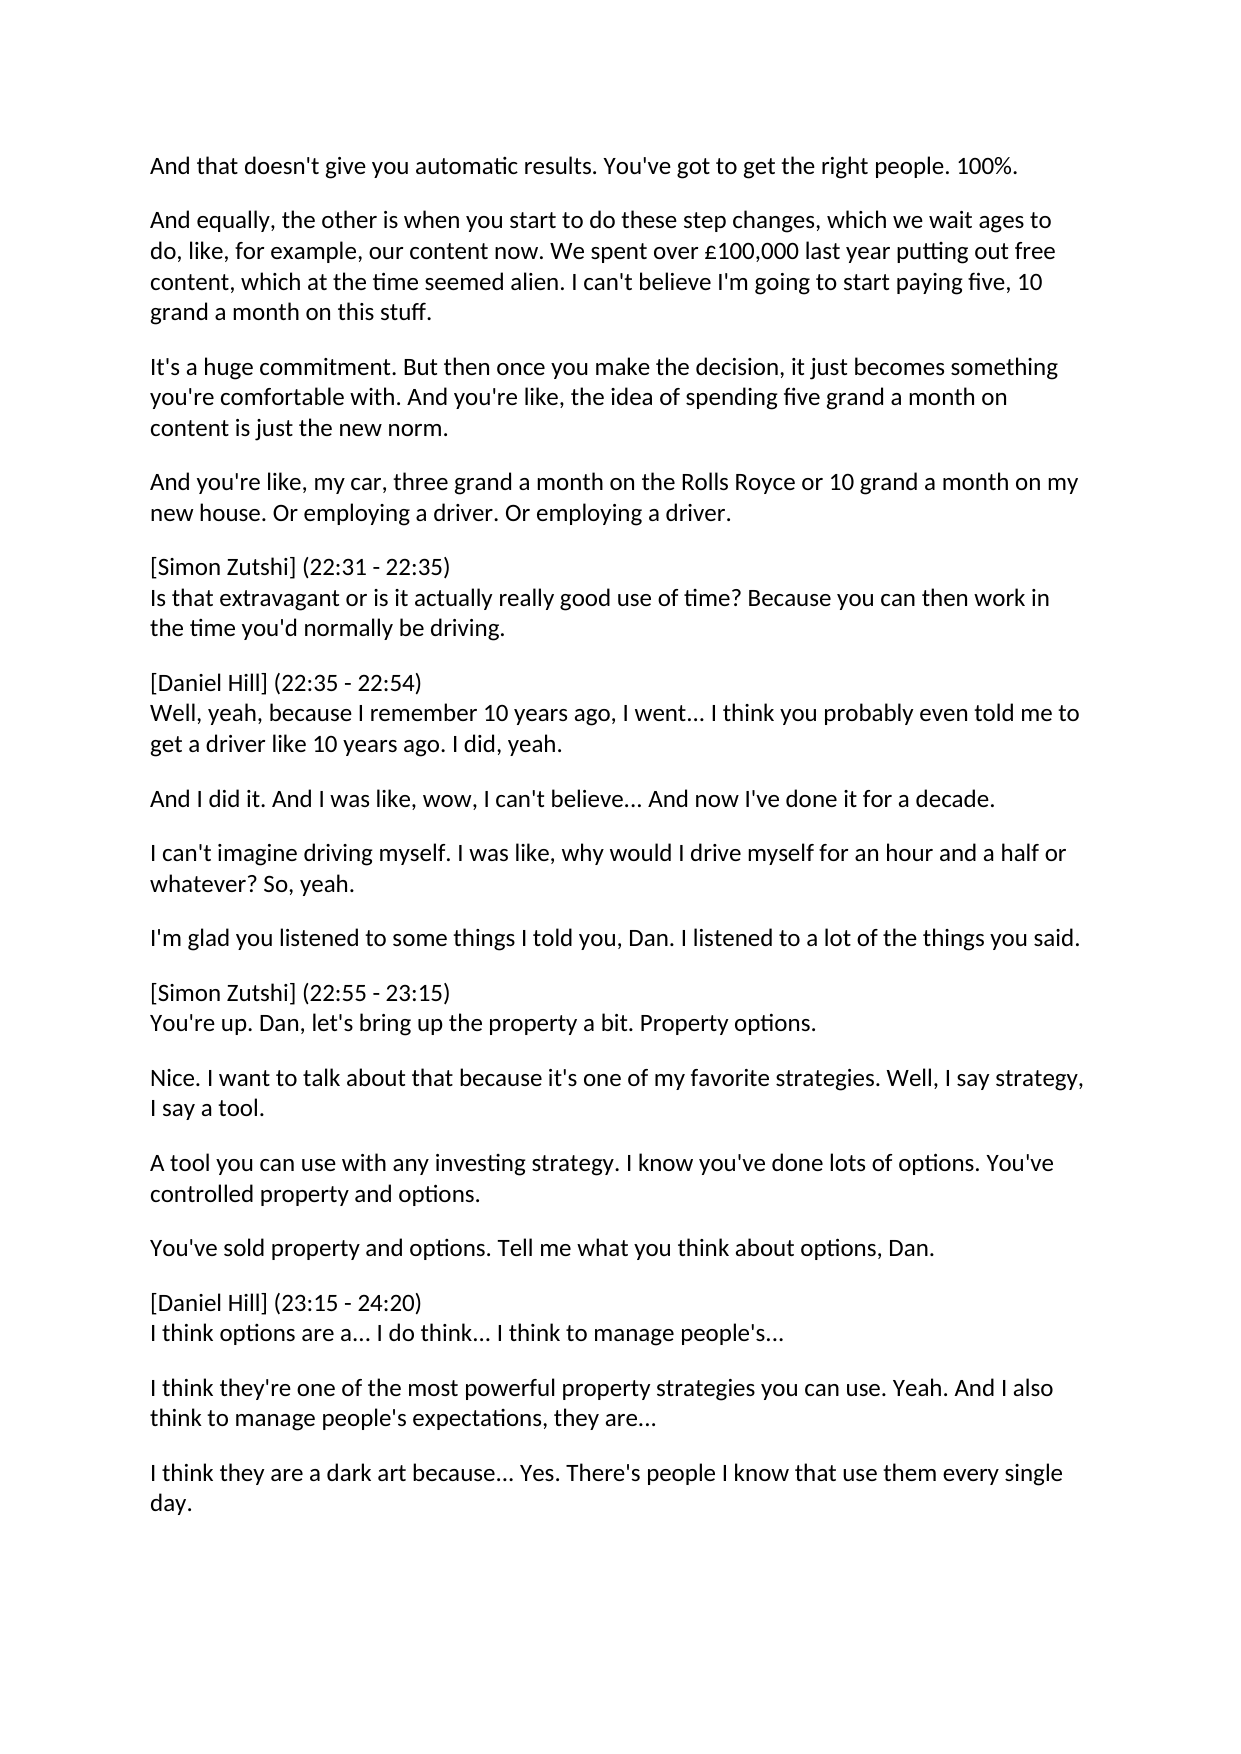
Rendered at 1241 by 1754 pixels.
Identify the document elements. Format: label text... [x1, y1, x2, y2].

text I think they are a dark art because... Yes. There's people I know that use them every single day. [150, 1457, 1090, 1518]
text Is that extravagant or is it actually really good use of time? Because you can then work in the time you'd normally be driving. [150, 582, 1090, 643]
text You've sold property and options. Tell me what you think about options, Dan. [150, 1232, 1090, 1263]
text I think options are a... I do think... I think to manage people's... [150, 1317, 1090, 1348]
text I think they're one of the most powerful property strategies you can use. Yeah. And I also think to manage people's expectations, they are... [150, 1372, 1090, 1433]
text [Daniel Hill] (22:35 - 22:54) [150, 667, 1090, 698]
text Nice. I want to talk about that because it's one of my favorite strategies. Well, I say strategy, I say a tool. [150, 1062, 1090, 1123]
text [Daniel Hill] (23:15 - 24:20) [150, 1287, 1090, 1317]
text I can't imagine driving myself. I was like, why would I drive myself for an hour and a half or whatever? So, yeah. [150, 837, 1090, 898]
text And that doesn't give you automatic results. You've got to get the right people. 100%. [150, 150, 1090, 181]
text A tool you can use with any investing strategy. I know you've done lots of options. You've controlled property and options. [150, 1147, 1090, 1208]
text [Simon Zutshi] (22:55 - 23:15) [150, 977, 1090, 1007]
text And equally, the other is when you start to do these step changes, which we wait ages to do, like, for example, our content now. We spent over £100,000 last year putting out free content, which at the time seemed alien. I can't believe I'm going to start paying five, 10 grand a month on this stuff. [150, 204, 1090, 327]
text You're up. Dan, let's bring up the property a bit. Property options. [150, 1007, 1090, 1038]
text It's a huge commitment. But then once you make the decision, it just becomes something you're comfortable with. And you're like, the idea of spending five grand a month on content is just the new norm. [150, 351, 1090, 442]
text Well, yeah, because I remember 10 years ago, I went... I think you probably even told me to get a driver like 10 years ago. I did, yeah. [150, 698, 1090, 759]
text And I did it. And I was like, wow, I can't believe... And now I've done it for a decade. [150, 783, 1090, 813]
text [Simon Zutshi] (22:31 - 22:35) [150, 551, 1090, 582]
text And you're like, my car, three grand a month on the Rolls Royce or 10 grand a month on my new house. Or employing a driver. Or employing a driver. [150, 466, 1090, 527]
text I'm glad you listened to some things I told you, Dan. I listened to a lot of the things you said. [150, 922, 1090, 953]
